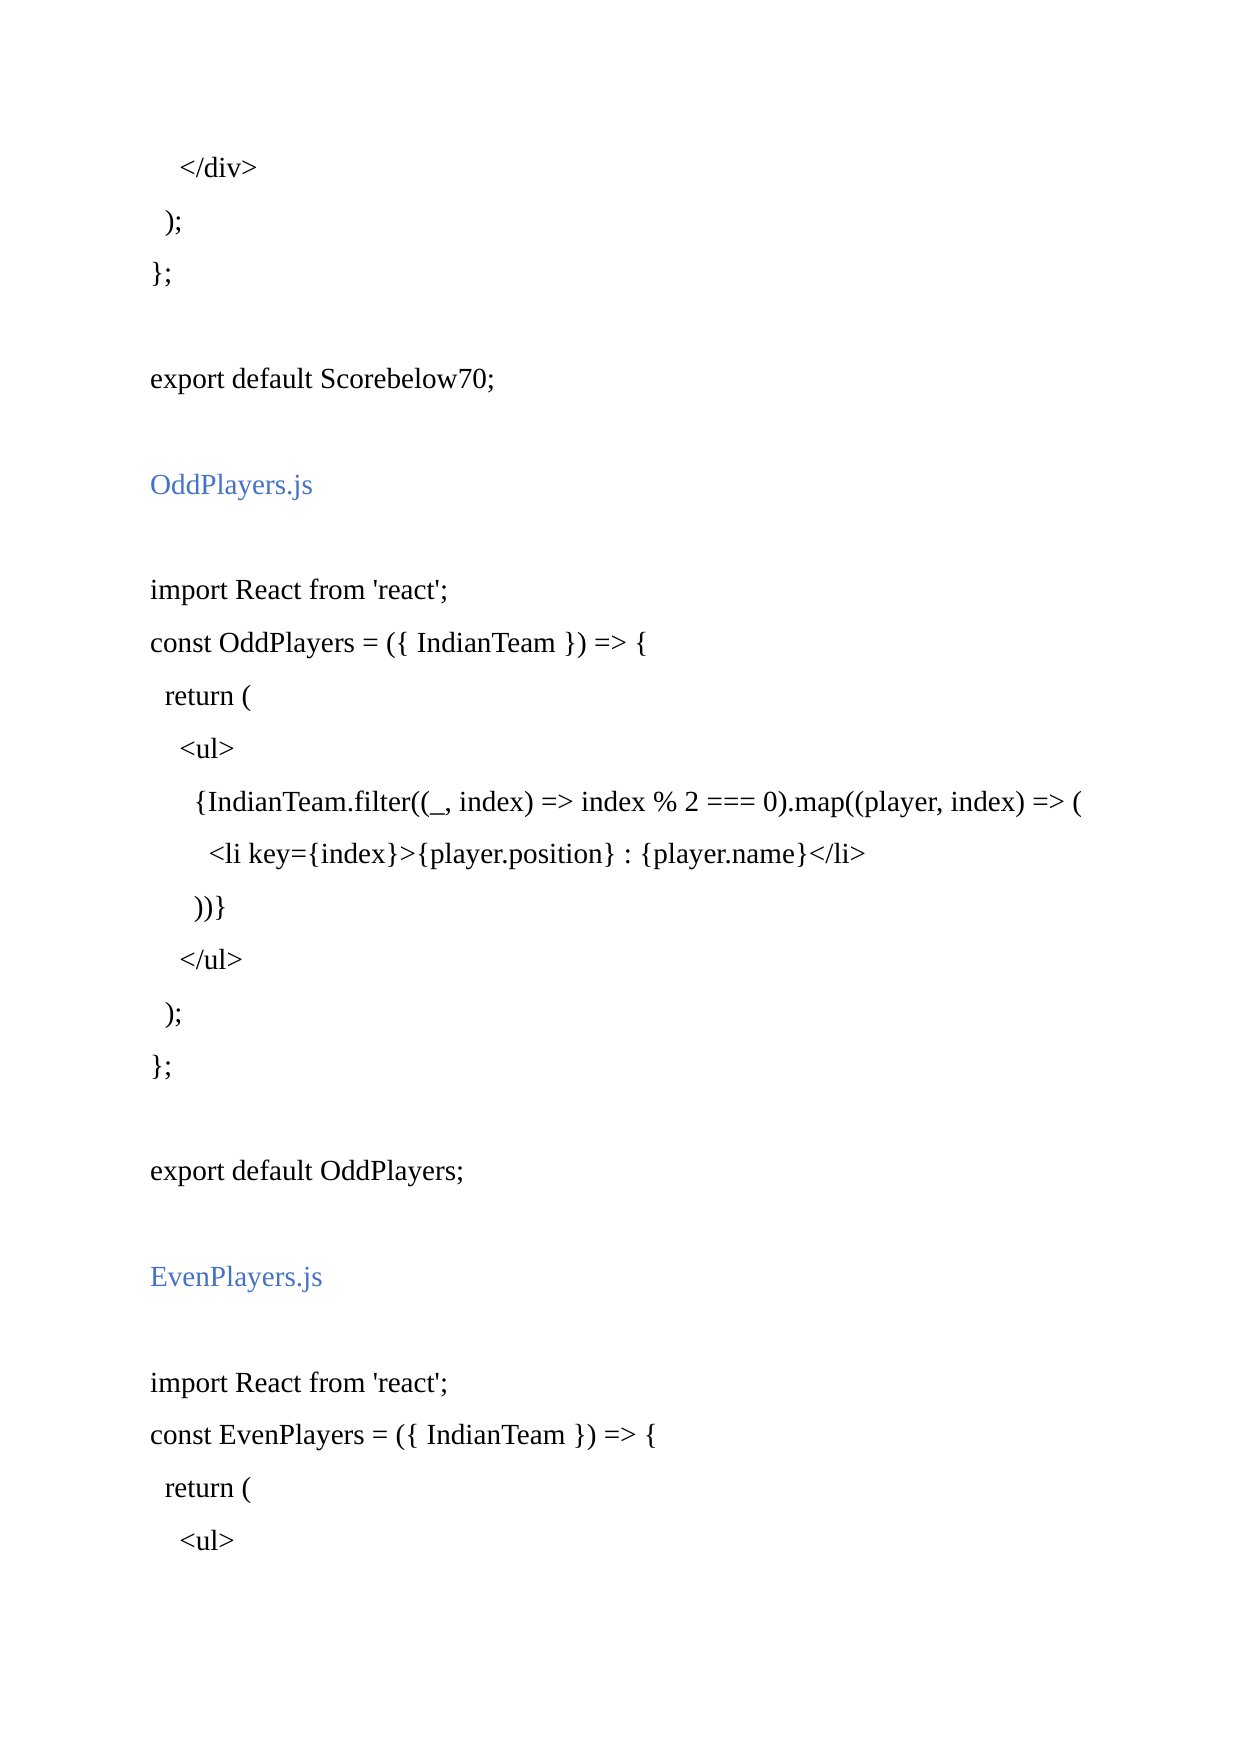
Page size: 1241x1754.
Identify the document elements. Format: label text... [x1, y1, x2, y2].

text {IndianTeam.filter((_, index) => index % 2 === 0).map((player, index) => ( [150, 784, 1090, 817]
text <ul> [150, 731, 1090, 764]
text OddPlayers.js [150, 467, 1090, 500]
text }; [150, 1048, 1090, 1081]
text ); [150, 203, 1090, 236]
text const EvenPlayers = ({ IndianTeam }) => { [150, 1417, 1090, 1451]
text </div> [150, 150, 1090, 183]
text export default OddPlayers; [150, 1153, 1090, 1187]
text }; [150, 256, 1090, 289]
text return ( [150, 1470, 1090, 1504]
text ))} [150, 889, 1090, 923]
text return ( [150, 678, 1090, 712]
text const OddPlayers = ({ IndianTeam }) => { [150, 625, 1090, 659]
text import React from 'react'; [150, 1365, 1090, 1398]
text import React from 'react'; [150, 572, 1090, 606]
text export default Scorebelow70; [150, 361, 1090, 395]
text EvenPlayers.js [150, 1259, 1090, 1293]
text ); [150, 995, 1090, 1028]
text <li key={index}>{player.position} : {player.name}</li> [150, 837, 1090, 870]
text <ul> [150, 1523, 1090, 1557]
text </ul> [150, 942, 1090, 976]
